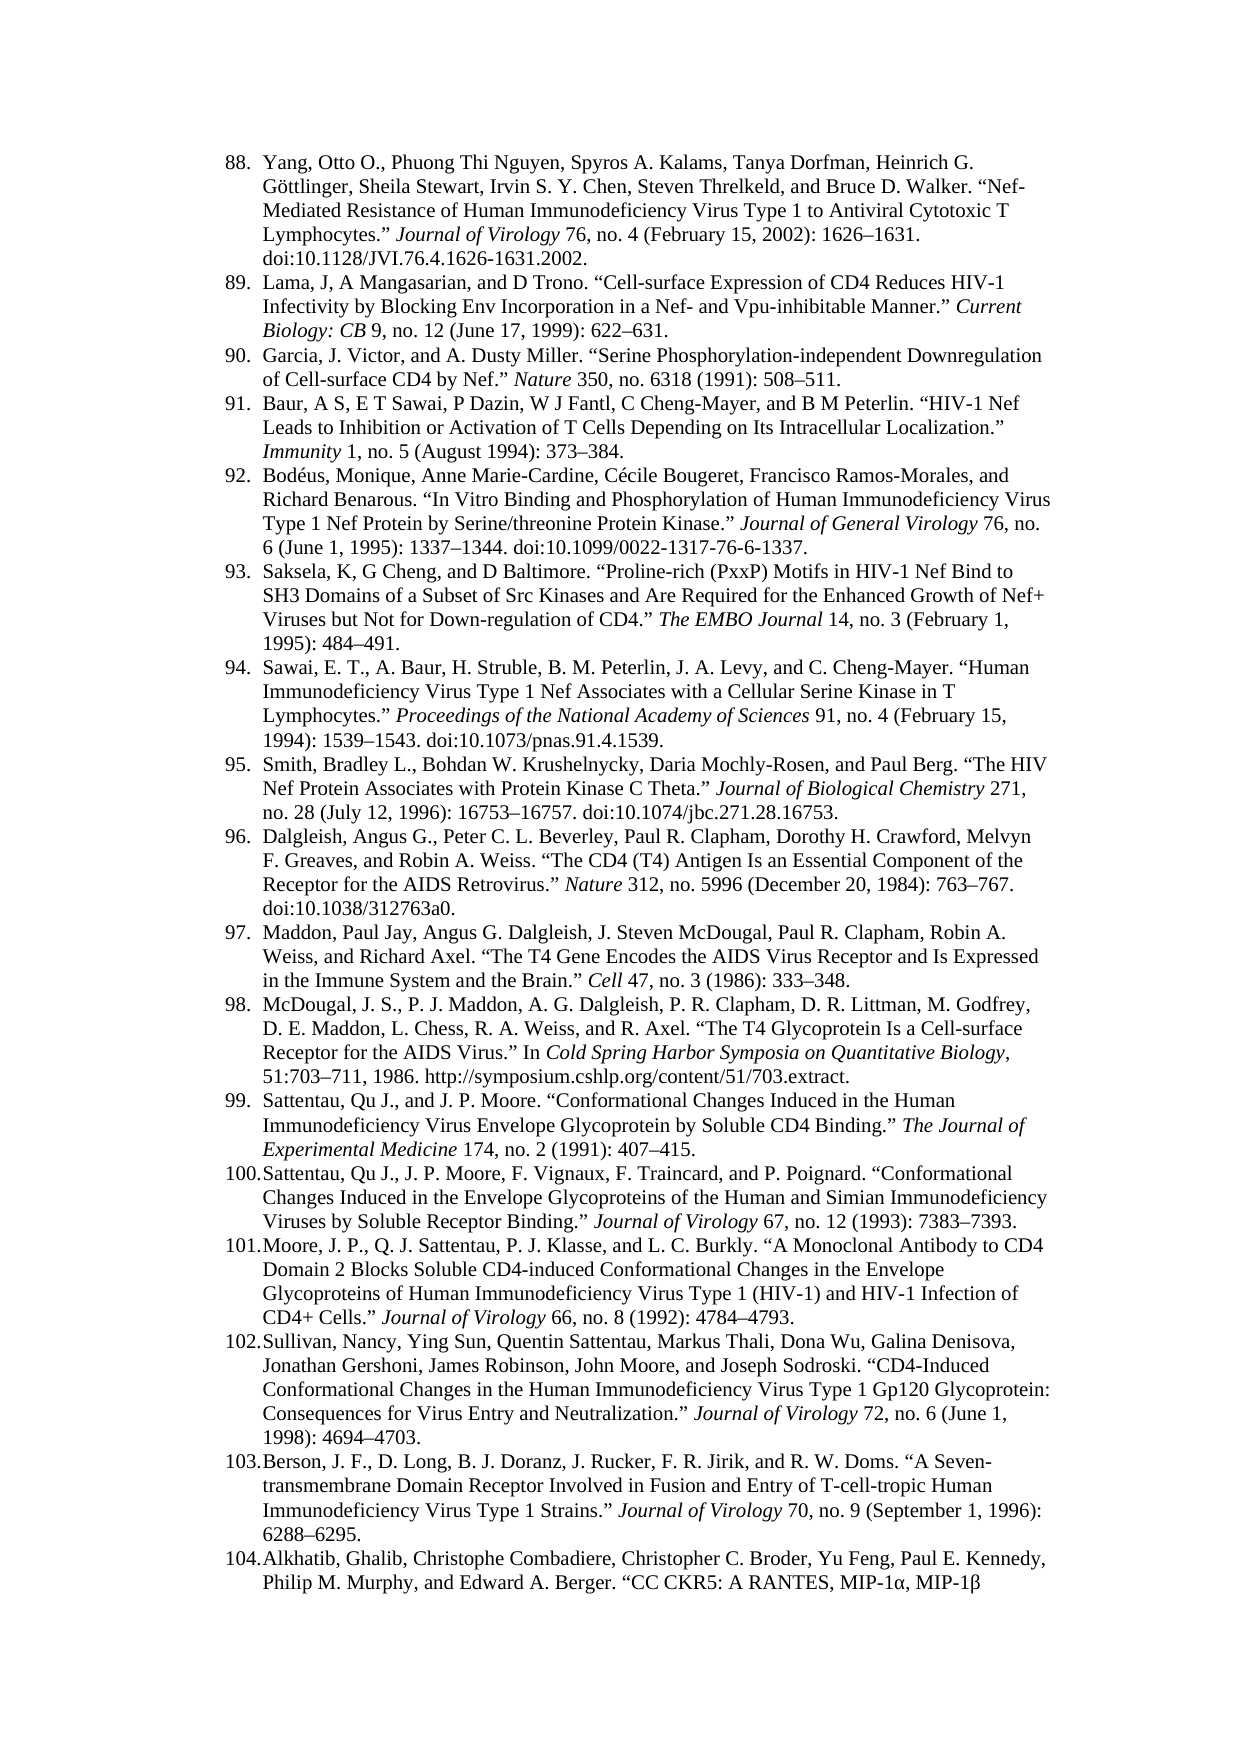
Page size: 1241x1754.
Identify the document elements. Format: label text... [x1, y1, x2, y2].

list Sullivan, Nancy, Ying Sun, Quentin Sattentau, Markus Thali, Dona Wu, Galina Denisova, Jonathan Gershoni, James Robinson, John Moore, and Joseph Sodroski. “CD4-Induced Conformational Changes in the Human Immunodeficiency Virus Type 1 Gp120 Glycoprotein: Consequences for Virus Entry and Neutralization.” Journal of Virology 72, no. 6 (June 1, 1998): 4694–4703. [225, 1329, 1053, 1449]
list Moore, J. P., Q. J. Sattentau, P. J. Klasse, and L. C. Burkly. “A Monoclonal Antibody to CD4 Domain 2 Blocks Soluble CD4-induced Conformational Changes in the Envelope Glycoproteins of Human Immunodeficiency Virus Type 1 (HIV-1) and HIV-1 Infection of CD4+ Cells.” Journal of Virology 66, no. 8 (1992): 4784–4793. [225, 1233, 1053, 1329]
list Smith, Bradley L., Bohdan W. Krushelnycky, Daria Mochly-Rosen, and Paul Berg. “The HIV Nef Protein Associates with Protein Kinase C Theta.” Journal of Biological Chemistry 271, no. 28 (July 12, 1996): 16753–16757. doi:10.1074/jbc.271.28.16753. [225, 752, 1053, 824]
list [225, 1546, 1053, 1594]
list Dalgleish, Angus G., Peter C. L. Beverley, Paul R. Clapham, Dorothy H. Crawford, Melvyn F. Greaves, and Robin A. Weiss. “The CD4 (T4) Antigen Is an Essential Component of the Receptor for the AIDS Retrovirus.” Nature 312, no. 5996 (December 20, 1984): 763–767. doi:10.1038/312763a0. [225, 824, 1053, 920]
list Baur, A S, E T Sawai, P Dazin, W J Fantl, C Cheng-Mayer, and B M Peterlin. “HIV-1 Nef Leads to Inhibition or Activation of T Cells Depending on Its Intracellular Localization.” Immunity 1, no. 5 (August 1994): 373–384. [225, 391, 1053, 463]
list Yang, Otto O., Phuong Thi Nguyen, Spyros A. Kalams, Tanya Dorfman, Heinrich G. Göttlinger, Sheila Stewart, Irvin S. Y. Chen, Steven Threlkeld, and Bruce D. Walker. “Nef-Mediated Resistance of Human Immunodeficiency Virus Type 1 to Antiviral Cytotoxic T Lymphocytes.” Journal of Virology 76, no. 4 (February 15, 2002): 1626–1631. doi:10.1128/JVI.76.4.1626-1631.2002. [225, 150, 1053, 270]
list Lama, J, A Mangasarian, and D Trono. “Cell-surface Expression of CD4 Reduces HIV-1 Infectivity by Blocking Env Incorporation in a Nef- and Vpu-inhibitable Manner.” Current Biology: CB 9, no. 12 (June 17, 1999): 622–631. [225, 270, 1053, 342]
list Garcia, J. Victor, and A. Dusty Miller. “Serine Phosphorylation-independent Downregulation of Cell-surface CD4 by Nef.” Nature 350, no. 6318 (1991): 508–511. [225, 342, 1053, 391]
list Berson, J. F., D. Long, B. J. Doranz, J. Rucker, F. R. Jirik, and R. W. Doms. “A Seven-transmembrane Domain Receptor Involved in Fusion and Entry of T-cell-tropic Human Immunodeficiency Virus Type 1 Strains.” Journal of Virology 70, no. 9 (September 1, 1996): 6288–6295. [225, 1449, 1053, 1546]
list McDougal, J. S., P. J. Maddon, A. G. Dalgleish, P. R. Clapham, D. R. Littman, M. Godfrey, D. E. Maddon, L. Chess, R. A. Weiss, and R. Axel. “The T4 Glycoprotein Is a Cell-surface Receptor for the AIDS Virus.” In Cold Spring Harbor Symposia on Quantitative Biology, 51:703–711, 1986. http://symposium.cshlp.org/content/51/703.extract. [225, 992, 1053, 1088]
list Sattentau, Qu J., J. P. Moore, F. Vignaux, F. Traincard, and P. Poignard. “Conformational Changes Induced in the Envelope Glycoproteins of the Human and Simian Immunodeficiency Viruses by Soluble Receptor Binding.” Journal of Virology 67, no. 12 (1993): 7383–7393. [225, 1161, 1053, 1233]
list Bodéus, Monique, Anne Marie-Cardine, Cécile Bougeret, Francisco Ramos-Morales, and Richard Benarous. “In Vitro Binding and Phosphorylation of Human Immunodeficiency Virus Type 1 Nef Protein by Serine/threonine Protein Kinase.” Journal of General Virology 76, no. 6 (June 1, 1995): 1337–1344. doi:10.1099/0022-1317-76-6-1337. [225, 463, 1053, 559]
list Sattentau, Qu J., and J. P. Moore. “Conformational Changes Induced in the Human Immunodeficiency Virus Envelope Glycoprotein by Soluble CD4 Binding.” The Journal of Experimental Medicine 174, no. 2 (1991): 407–415. [225, 1088, 1053, 1161]
list Sawai, E. T., A. Baur, H. Struble, B. M. Peterlin, J. A. Levy, and C. Cheng-Mayer. “Human Immunodeficiency Virus Type 1 Nef Associates with a Cellular Serine Kinase in T Lymphocytes.” Proceedings of the National Academy of Sciences 91, no. 4 (February 15, 1994): 1539–1543. doi:10.1073/pnas.91.4.1539. [225, 655, 1053, 752]
list Saksela, K, G Cheng, and D Baltimore. “Proline-rich (PxxP) Motifs in HIV-1 Nef Bind to SH3 Domains of a Subset of Src Kinases and Are Required for the Enhanced Growth of Nef+ Viruses but Not for Down-regulation of CD4.” The EMBO Journal 14, no. 3 (February 1, 1995): 484–491. [225, 559, 1053, 655]
list Maddon, Paul Jay, Angus G. Dalgleish, J. Steven McDougal, Paul R. Clapham, Robin A. Weiss, and Richard Axel. “The T4 Gene Encodes the AIDS Virus Receptor and Is Expressed in the Immune System and the Brain.” Cell 47, no. 3 (1986): 333–348. [225, 920, 1053, 992]
